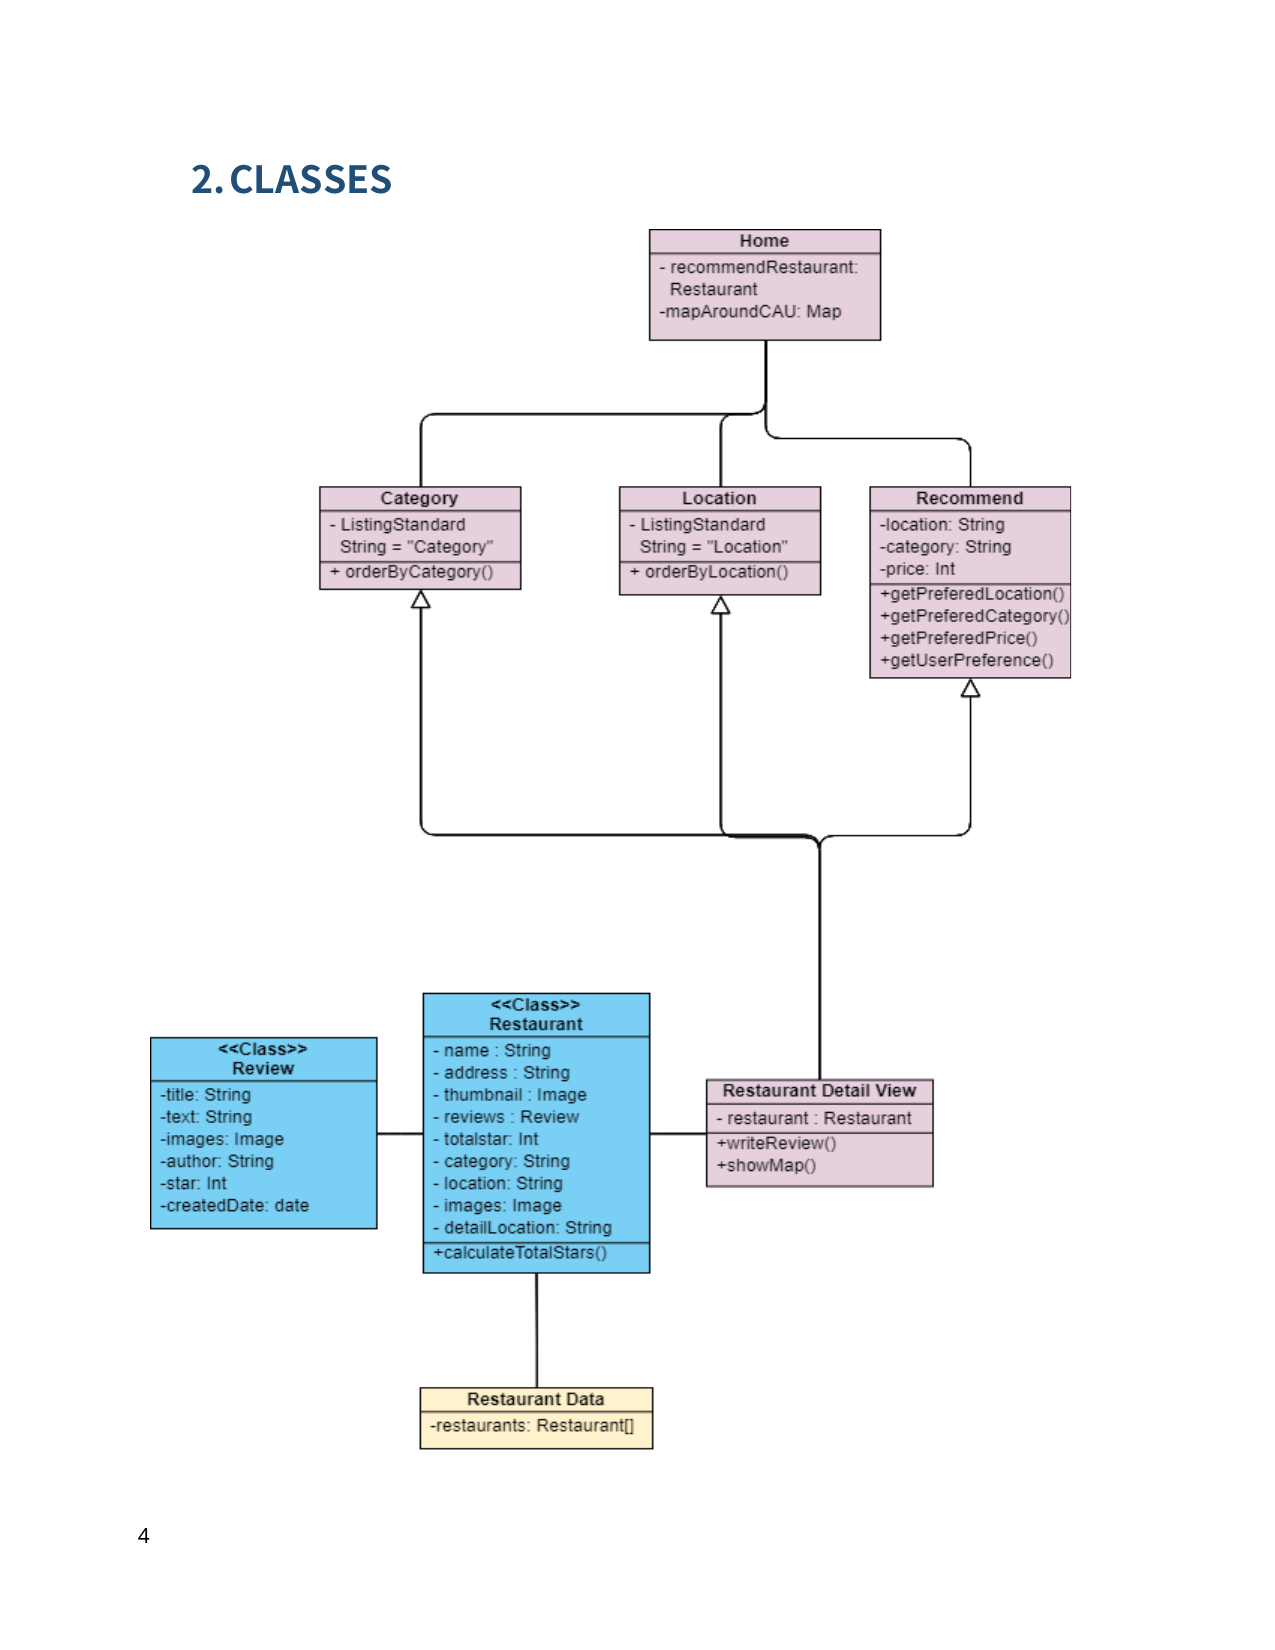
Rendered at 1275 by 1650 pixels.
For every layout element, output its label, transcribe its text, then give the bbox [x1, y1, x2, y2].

picture [150, 229, 1072, 1451]
subtitle Classes [192, 150, 1125, 204]
